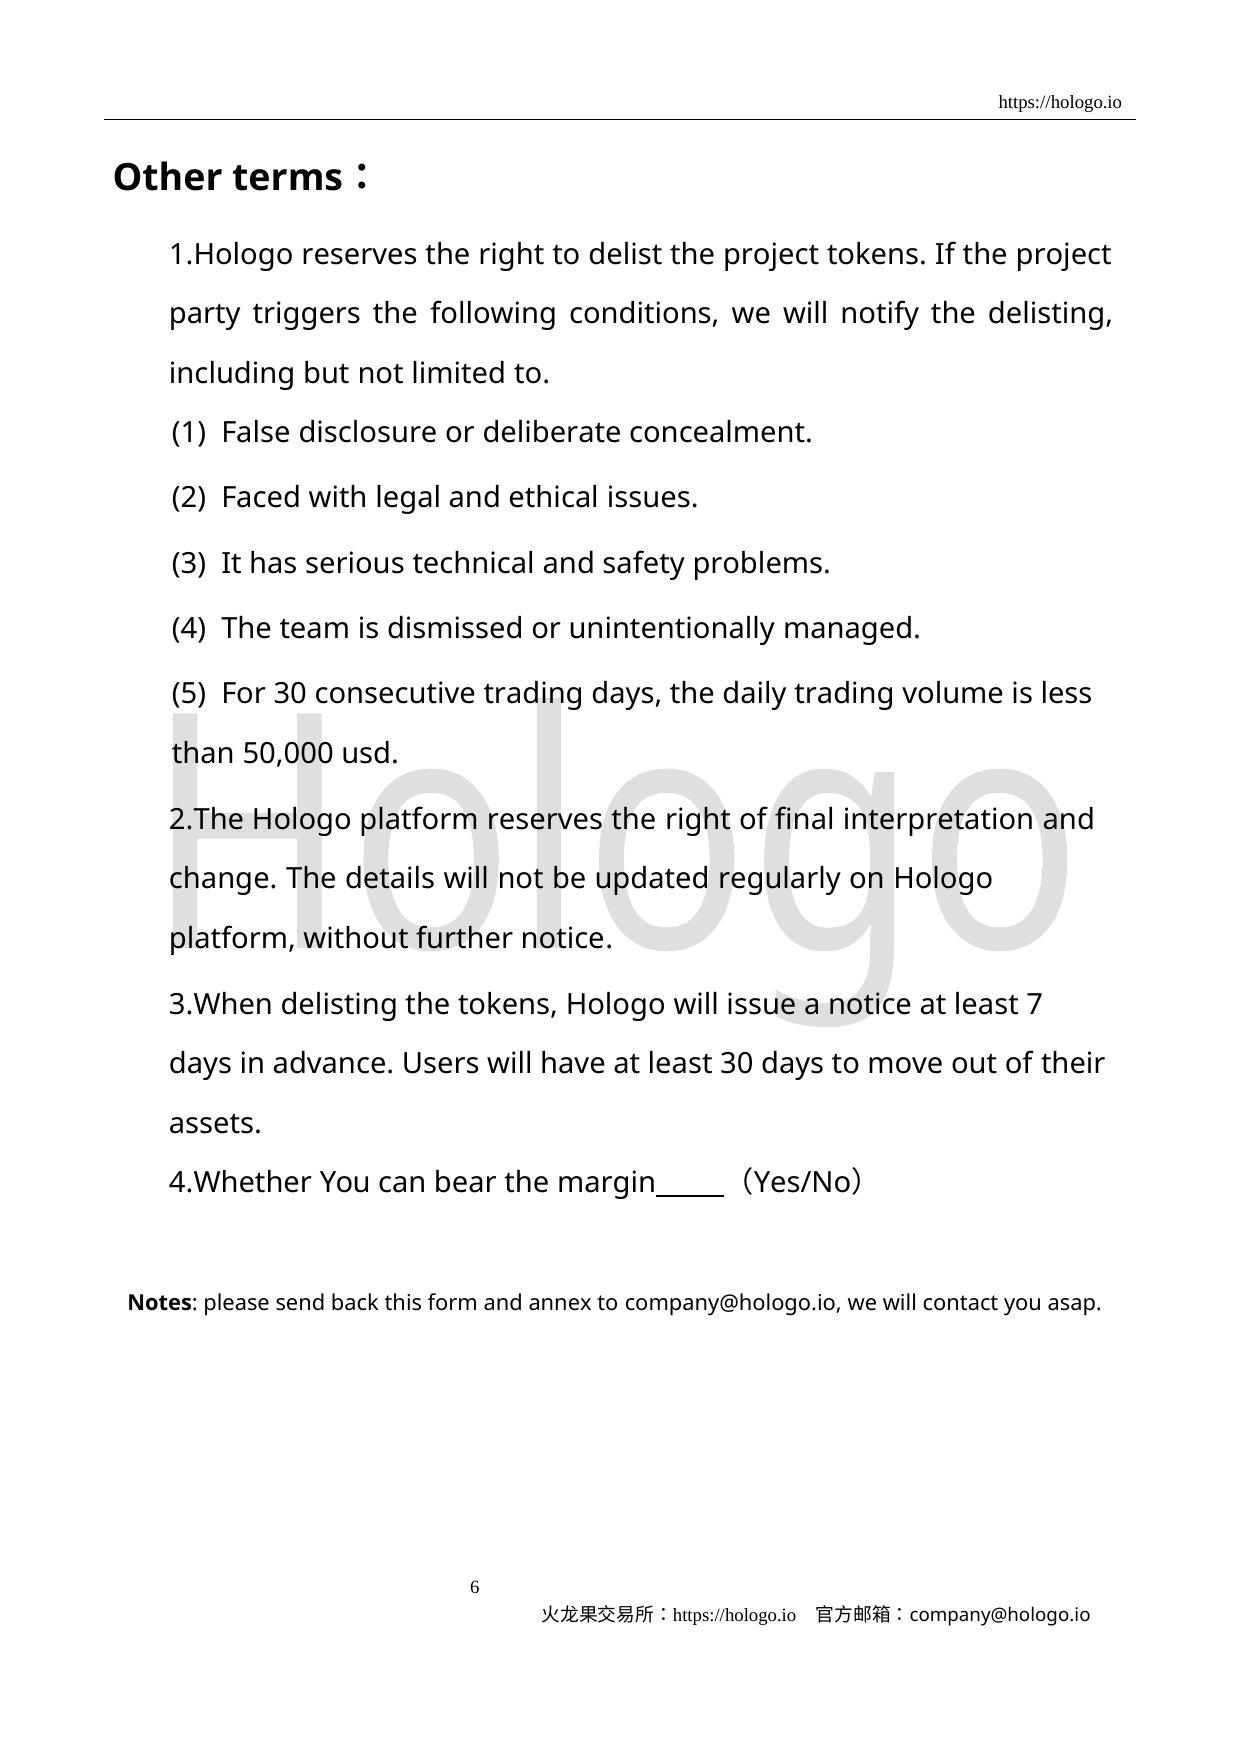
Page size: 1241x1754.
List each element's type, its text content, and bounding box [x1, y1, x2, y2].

list 4.Whether You can bear the margin （Yes/No） [169, 1162, 1128, 1201]
list 2.The Hologo platform reserves the right of final interpretation and change. The details will not be updated regularly on Hologo platform, without further notice. [169, 798, 1128, 957]
list 3.When delisting the tokens, Hologo will issue a notice at least 7 days in advance. Users will have at least 30 days to move out of their assets. [169, 983, 1114, 1142]
text Other terms： [112, 150, 1128, 201]
text Notes: please send back this form and annex to company@hologo.io, we will contact you asap. [127, 1287, 1128, 1317]
list The team is dismissed or unintentionally managed. [172, 607, 1128, 647]
list Faced with legal and ethical issues. [172, 477, 1128, 516]
list For 30 consecutive trading days, the daily trading volume is less than 50,000 usd. [172, 673, 1128, 772]
list False disclosure or deliberate concealment. [172, 412, 1128, 451]
list 1.Hologo reserves the right to delist the project tokens. If the project party triggers the following conditions, we will notify the delisting, including but not limited to. [169, 233, 1114, 392]
list It has serious technical and safety problems. [172, 542, 1128, 582]
